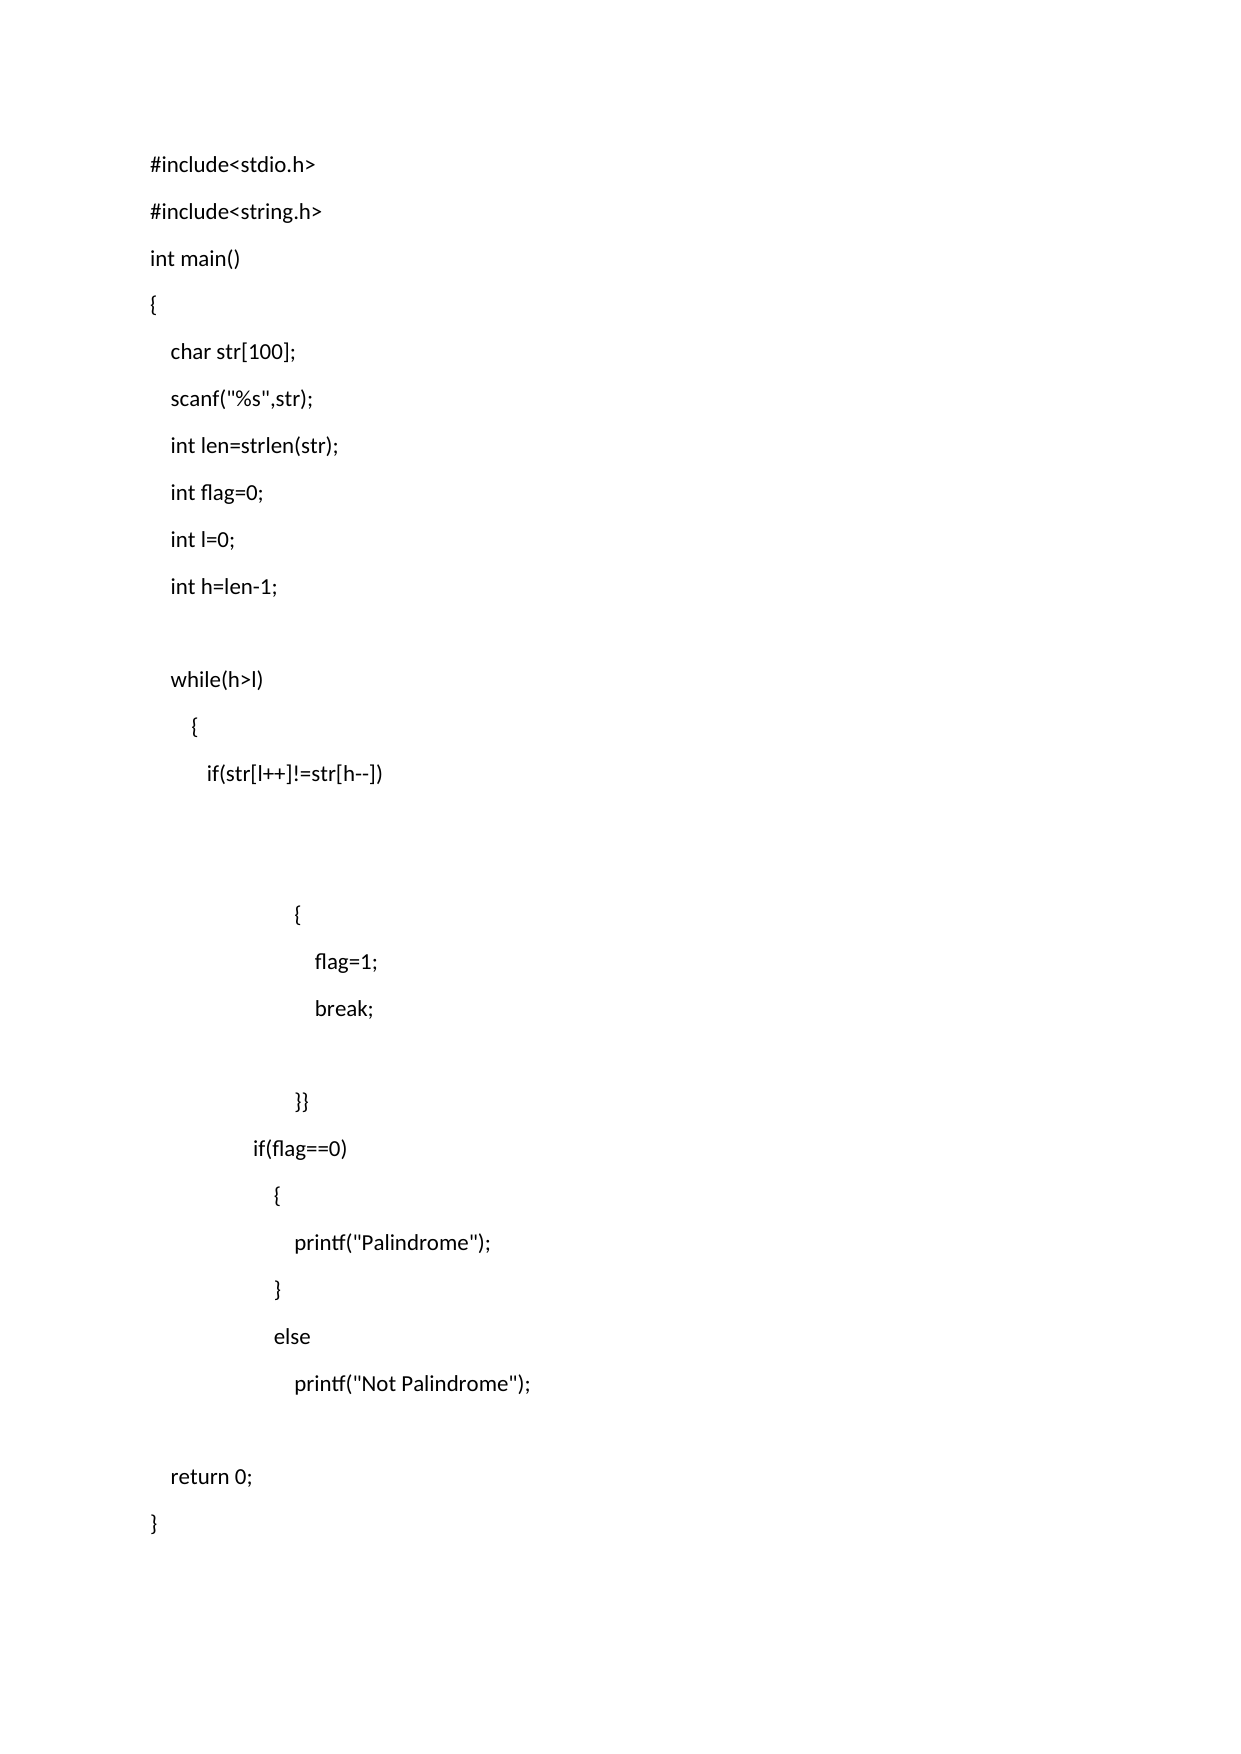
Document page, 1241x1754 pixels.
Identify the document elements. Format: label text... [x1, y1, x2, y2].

text printf("Not Palindrome"); [150, 1369, 1090, 1397]
text { [150, 712, 1090, 741]
text int l=0; [150, 525, 1090, 553]
text int h=len-1; [150, 572, 1090, 600]
text } [150, 1509, 1090, 1537]
text { [150, 900, 1090, 928]
text #include<stdio.h> [150, 150, 1090, 178]
text flag=1; [150, 947, 1090, 975]
text char str[100]; [150, 337, 1090, 366]
text return 0; [150, 1462, 1090, 1491]
text scanf("%s",str); [150, 384, 1090, 412]
text while(h>l) [150, 666, 1090, 694]
text int flag=0; [150, 478, 1090, 506]
text else [150, 1322, 1090, 1350]
text printf("Palindrome"); [150, 1228, 1090, 1256]
text } [150, 1275, 1090, 1303]
text }} [150, 1087, 1090, 1116]
text { [150, 1181, 1090, 1209]
text int main() [150, 244, 1090, 272]
text if(flag==0) [150, 1134, 1090, 1162]
text int len=strlen(str); [150, 431, 1090, 459]
text break; [150, 994, 1090, 1022]
text #include<string.h> [150, 197, 1090, 225]
text if(str[l++]!=str[h--]) [150, 759, 1090, 787]
text { [150, 291, 1090, 319]
